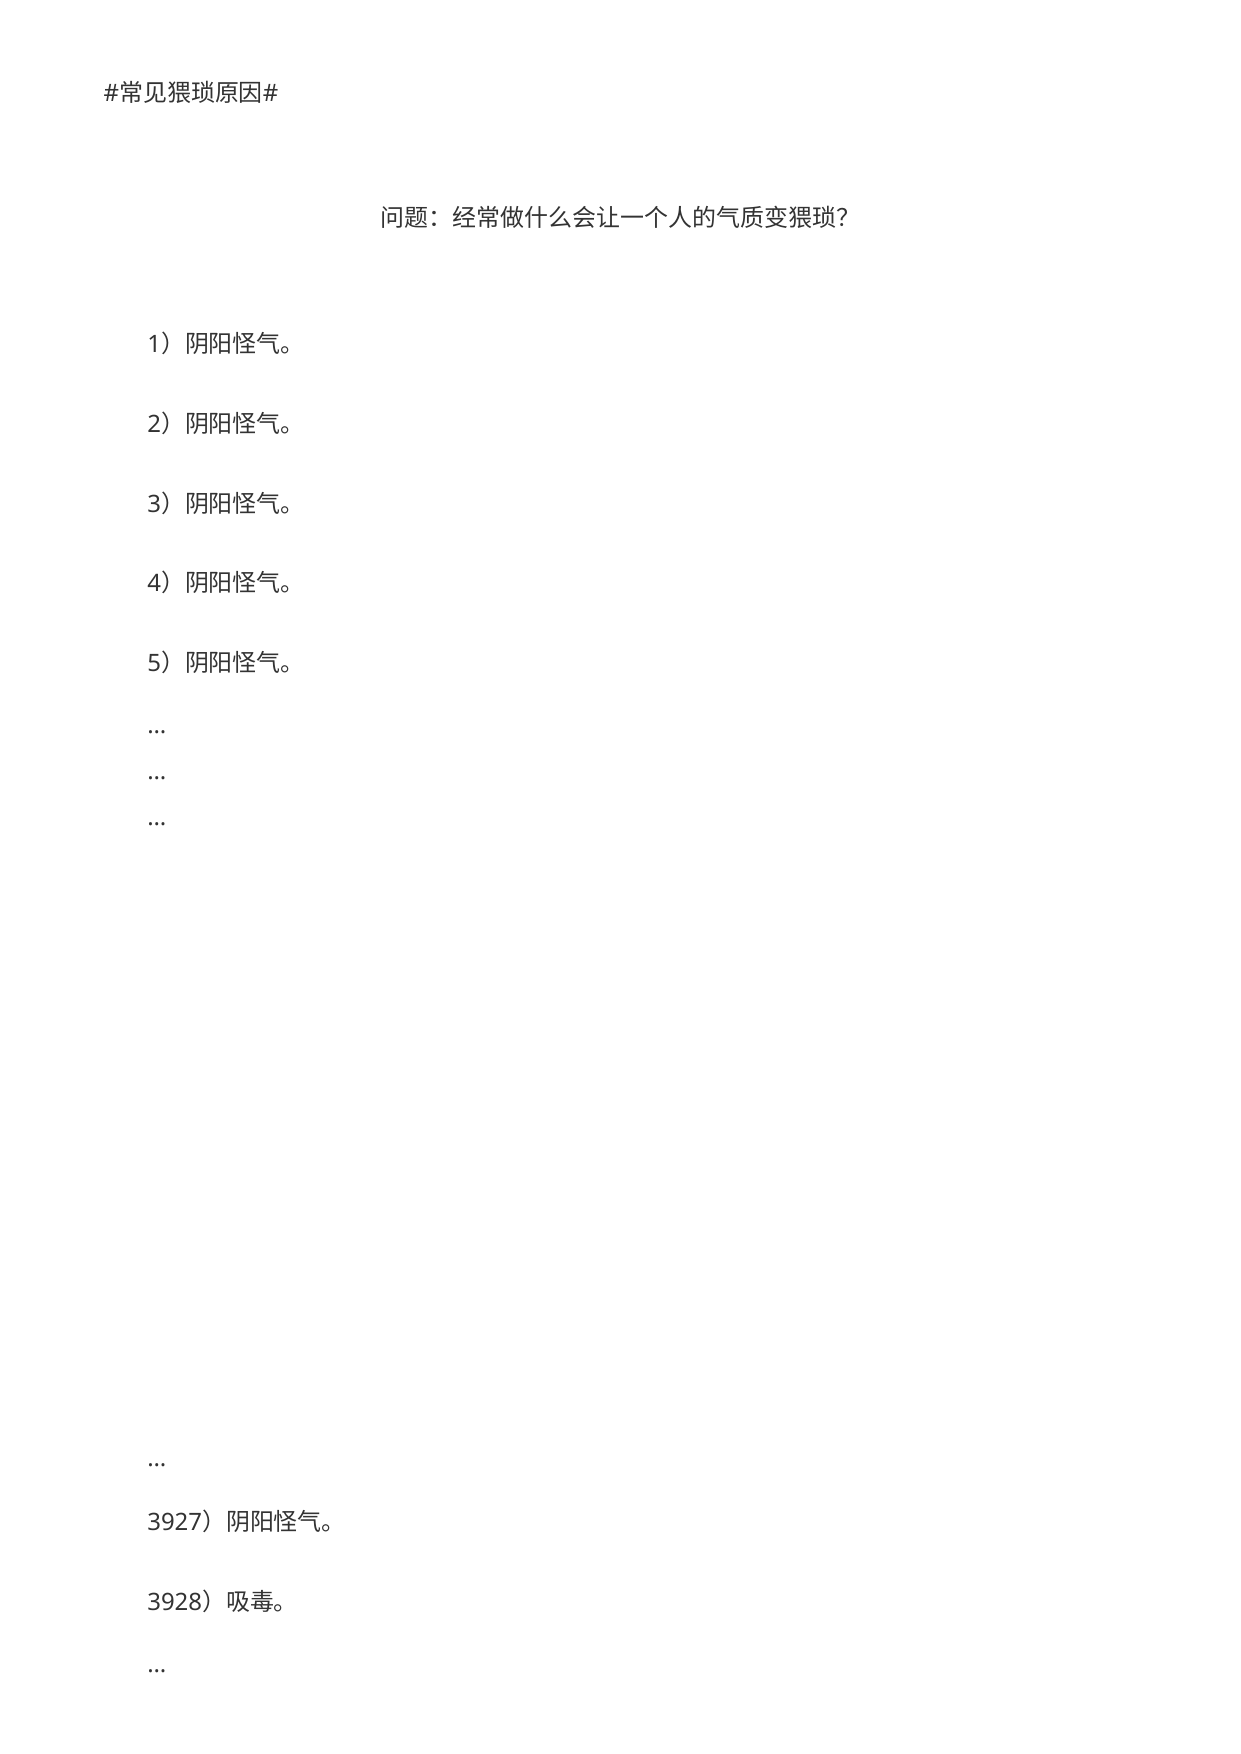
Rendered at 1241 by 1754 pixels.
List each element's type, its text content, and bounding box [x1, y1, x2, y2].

text 3927）阴阳怪气。 [103, 1486, 1137, 1554]
text … [103, 1440, 1137, 1474]
text … [103, 1646, 1137, 1680]
text 2）阴阳怪气。 [103, 388, 1137, 456]
text 3）阴阳怪气。 [103, 468, 1137, 536]
text #常见猥琐原因# [103, 57, 1137, 125]
text 问题：经常做什么会让一个人的气质变猥琐？ [103, 182, 1137, 250]
text 3928）吸毒。 [103, 1566, 1137, 1634]
text … [103, 799, 1137, 833]
text 1）阴阳怪气。 [103, 308, 1137, 376]
text … [103, 707, 1137, 741]
text … [103, 753, 1137, 787]
text 4）阴阳怪气。 [103, 547, 1137, 615]
text 5）阴阳怪气。 [103, 627, 1137, 695]
